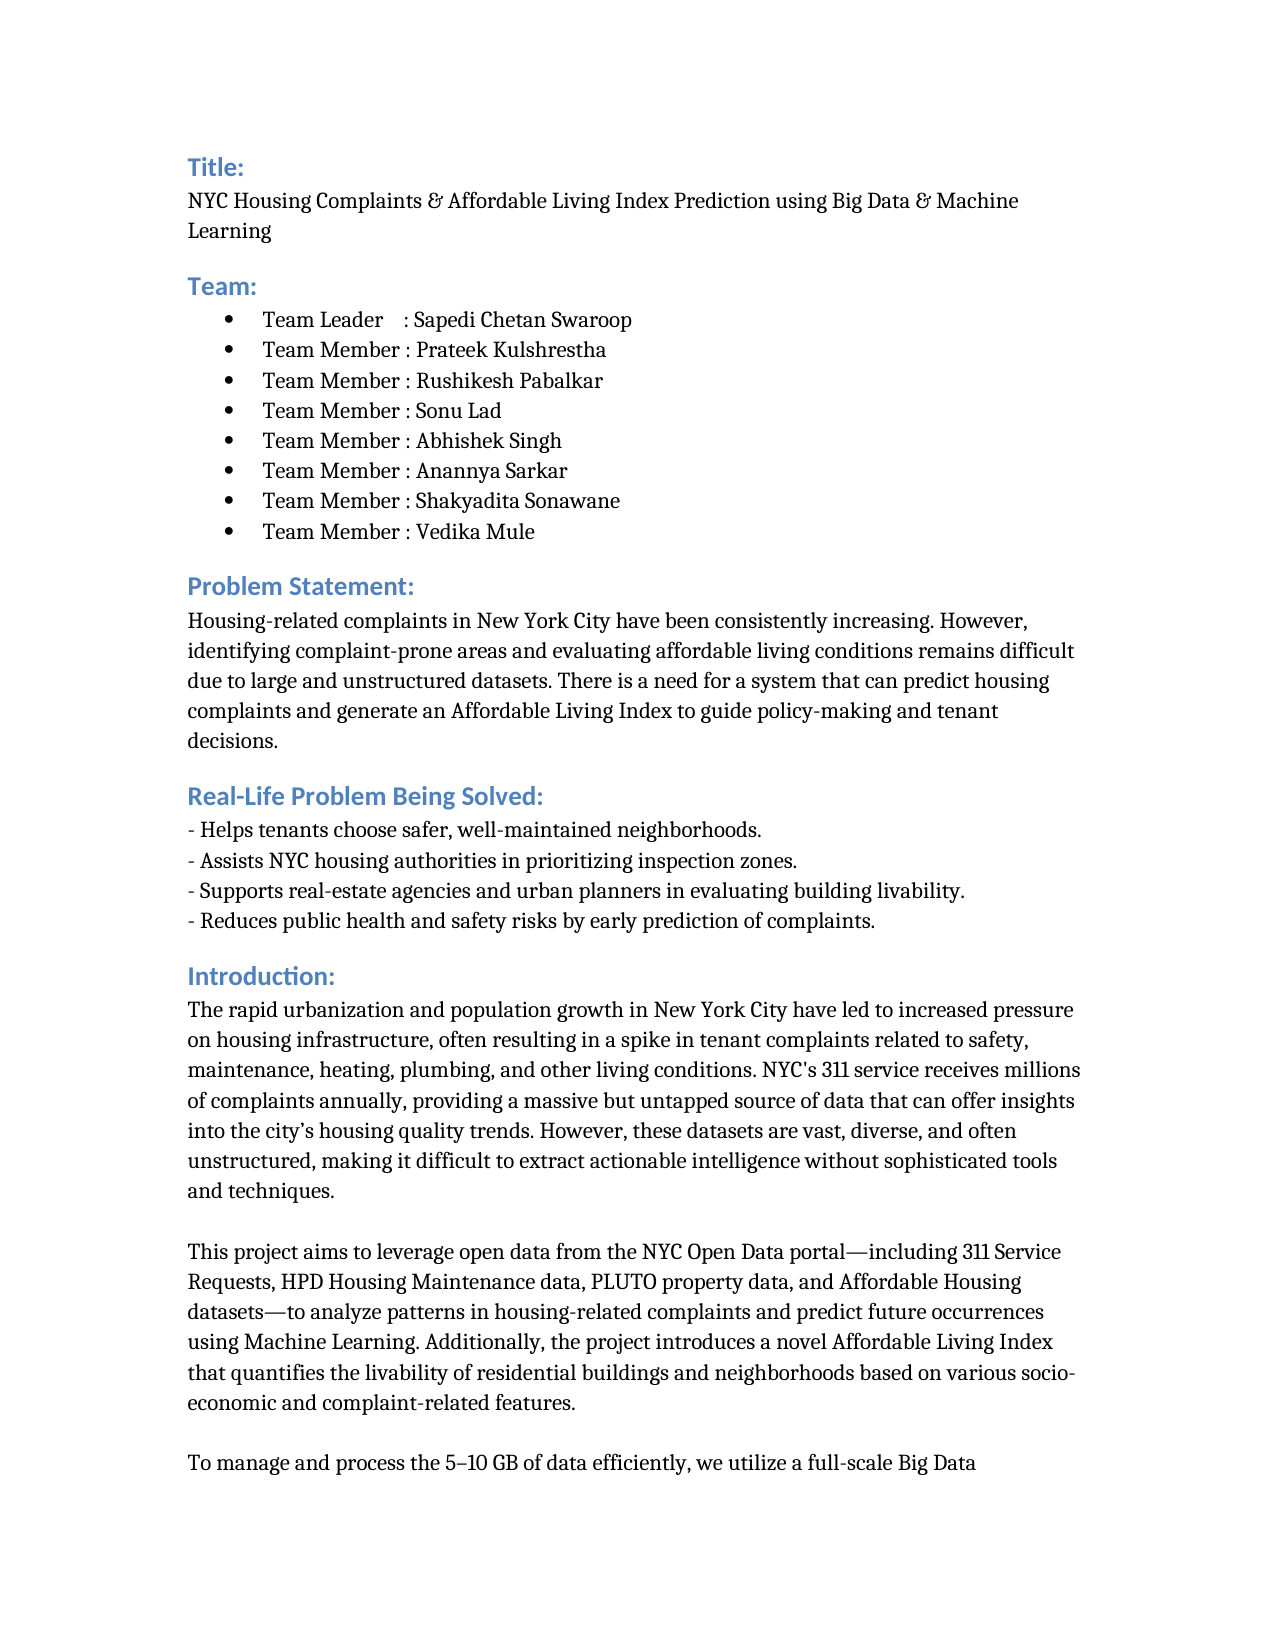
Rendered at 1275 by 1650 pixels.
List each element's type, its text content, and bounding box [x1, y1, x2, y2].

list Team Member : Rushikesh Pabalkar [225, 367, 1087, 394]
list Team Member : Shakyadita Sonawane [225, 488, 1087, 515]
text - Helps tenants choose safer, well-maintained neighborhoods. - Assists NYC housing authorities in prioritizing inspection zones. - Supports real-estate agencies and urban planners in evaluating building livability. - Reduces public health and safety risks by early prediction of complaints. [187, 817, 1087, 934]
subtitle Real-Life Problem Being Solved: [187, 779, 1087, 812]
list Team Member : Prateek Kulshrestha [225, 337, 1087, 364]
subtitle Problem Statement: [187, 569, 1087, 603]
text Housing-related complaints in New York City have been consistently increasing. However, identifying complaint-prone areas and evaluating affordable living conditions remains difficult due to large and unstructured datasets. There is a need for a system that can predict housing complaints and generate an Affordable Living Index to guide policy-making and tenant decisions. [187, 607, 1087, 755]
list Team Leader : Sapedi Chetan Swaroop [225, 307, 1087, 333]
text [187, 188, 1087, 244]
subtitle Introduction: [187, 959, 1087, 992]
list Team Member : Sonu Lad [225, 398, 1087, 424]
subtitle Title: [187, 150, 1087, 183]
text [187, 997, 1087, 1476]
list Team Member : Abhishek Singh [225, 428, 1087, 454]
subtitle Team: [187, 269, 1087, 302]
list Team Member : Vedika Mule [225, 518, 1087, 545]
list Team Member : Anannya Sarkar [225, 458, 1087, 484]
